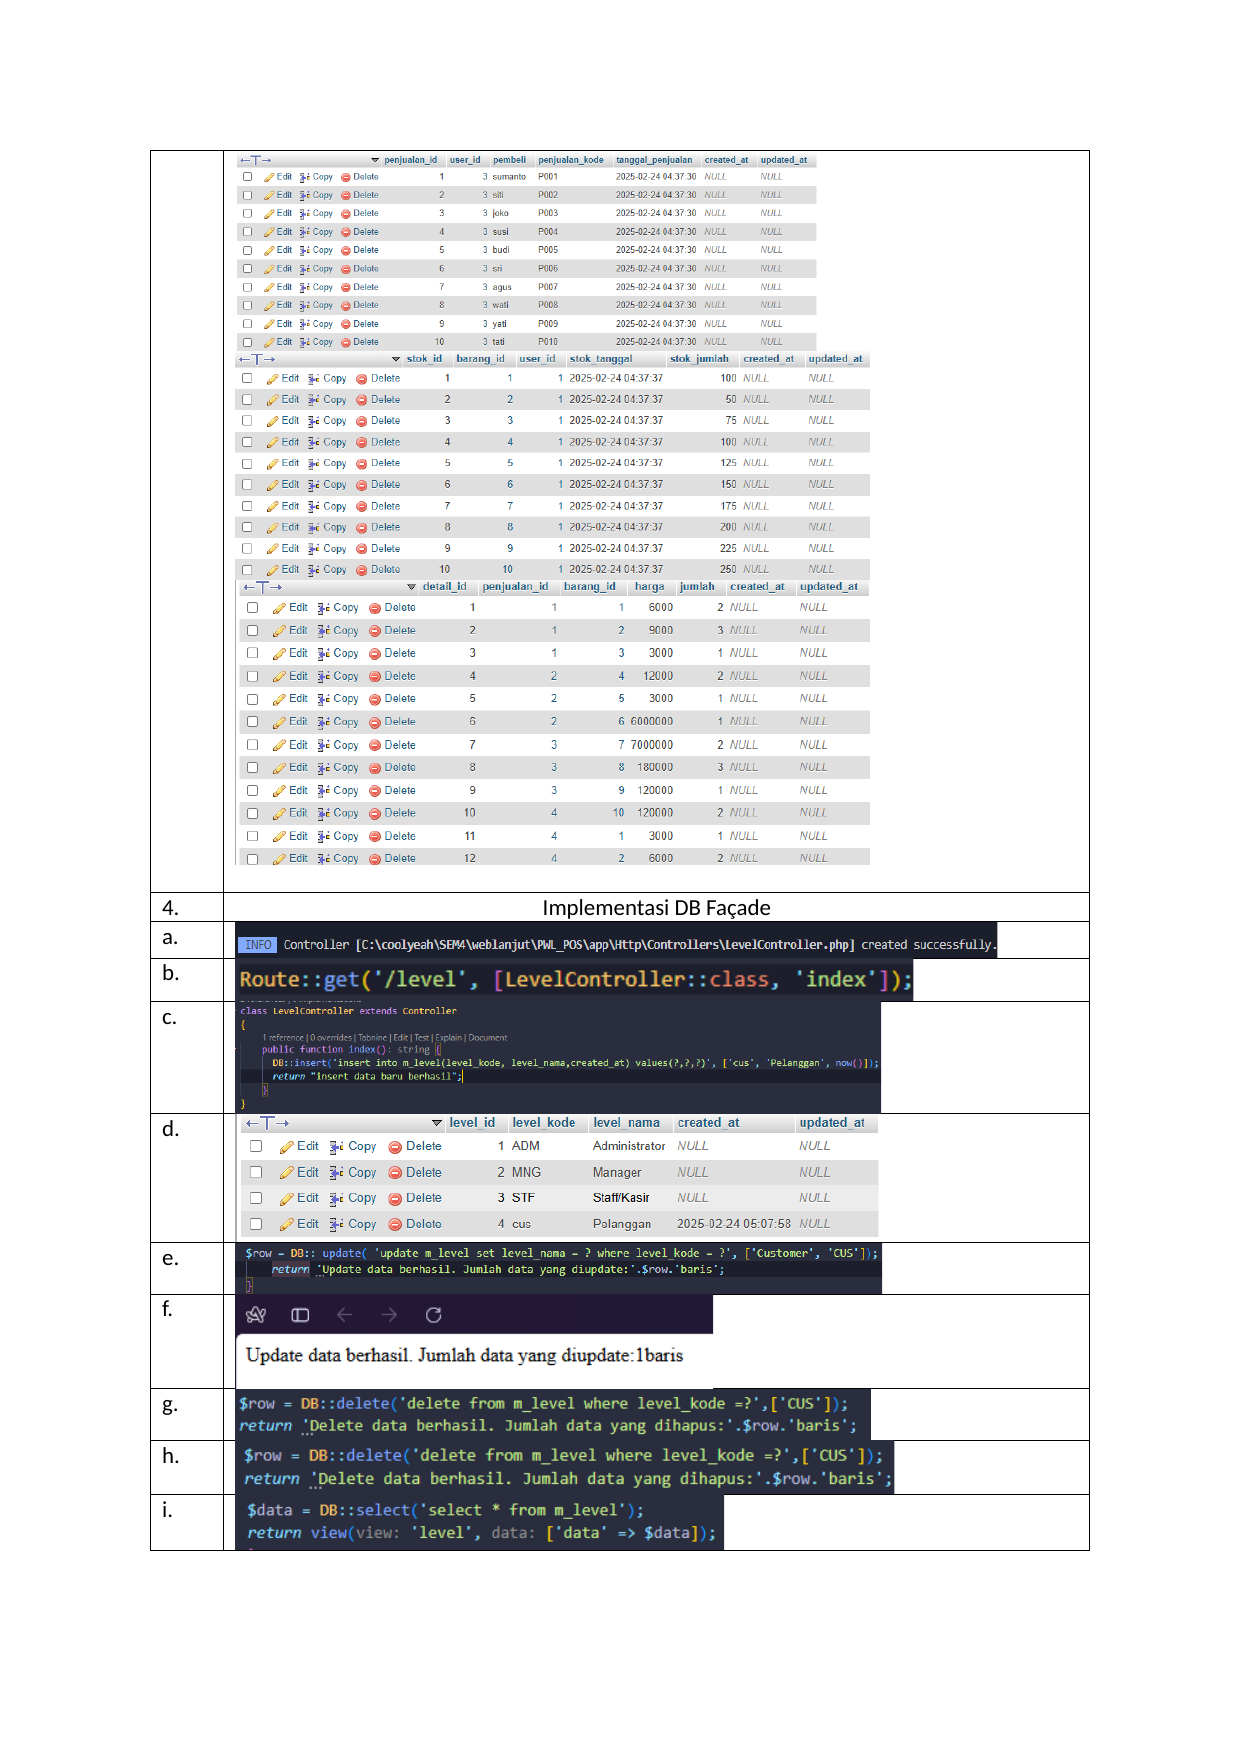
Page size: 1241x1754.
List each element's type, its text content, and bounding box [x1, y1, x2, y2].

table_cell [224, 151, 1089, 892]
table_cell a. [151, 922, 223, 957]
picture [235, 1243, 895, 1550]
table_cell [895, 1441, 1089, 1494]
table_cell [725, 1495, 1089, 1550]
table_cell g. [151, 1389, 223, 1440]
table_cell d. [151, 1114, 223, 1242]
table_cell c. [151, 1002, 223, 1113]
picture [235, 922, 998, 1242]
picture [235, 151, 876, 865]
table_cell [998, 922, 1089, 957]
table_cell [879, 1114, 1089, 1242]
table_cell [224, 959, 235, 1001]
table_cell [914, 959, 1089, 1001]
table_cell [224, 922, 235, 957]
table_cell [224, 1002, 235, 1113]
table_cell f. [151, 1295, 223, 1388]
table_cell [883, 1243, 1089, 1293]
table_cell h. [151, 1441, 223, 1494]
table_cell [224, 1243, 235, 1293]
table_cell j. [151, 151, 223, 892]
table_cell [224, 1114, 235, 1242]
table_cell e. [151, 1243, 223, 1293]
table_cell i. [151, 1495, 223, 1550]
table_cell b. [151, 959, 223, 1001]
table_cell [224, 1295, 235, 1388]
table_cell [224, 1495, 235, 1550]
table_cell [882, 1002, 1089, 1113]
table_cell [224, 1441, 235, 1494]
table_cell [224, 1389, 235, 1440]
table_cell [871, 1389, 1089, 1440]
table_cell 4. [151, 893, 223, 921]
table_cell Implementasi DB Façade [224, 893, 1089, 921]
table_cell [714, 1295, 1089, 1388]
